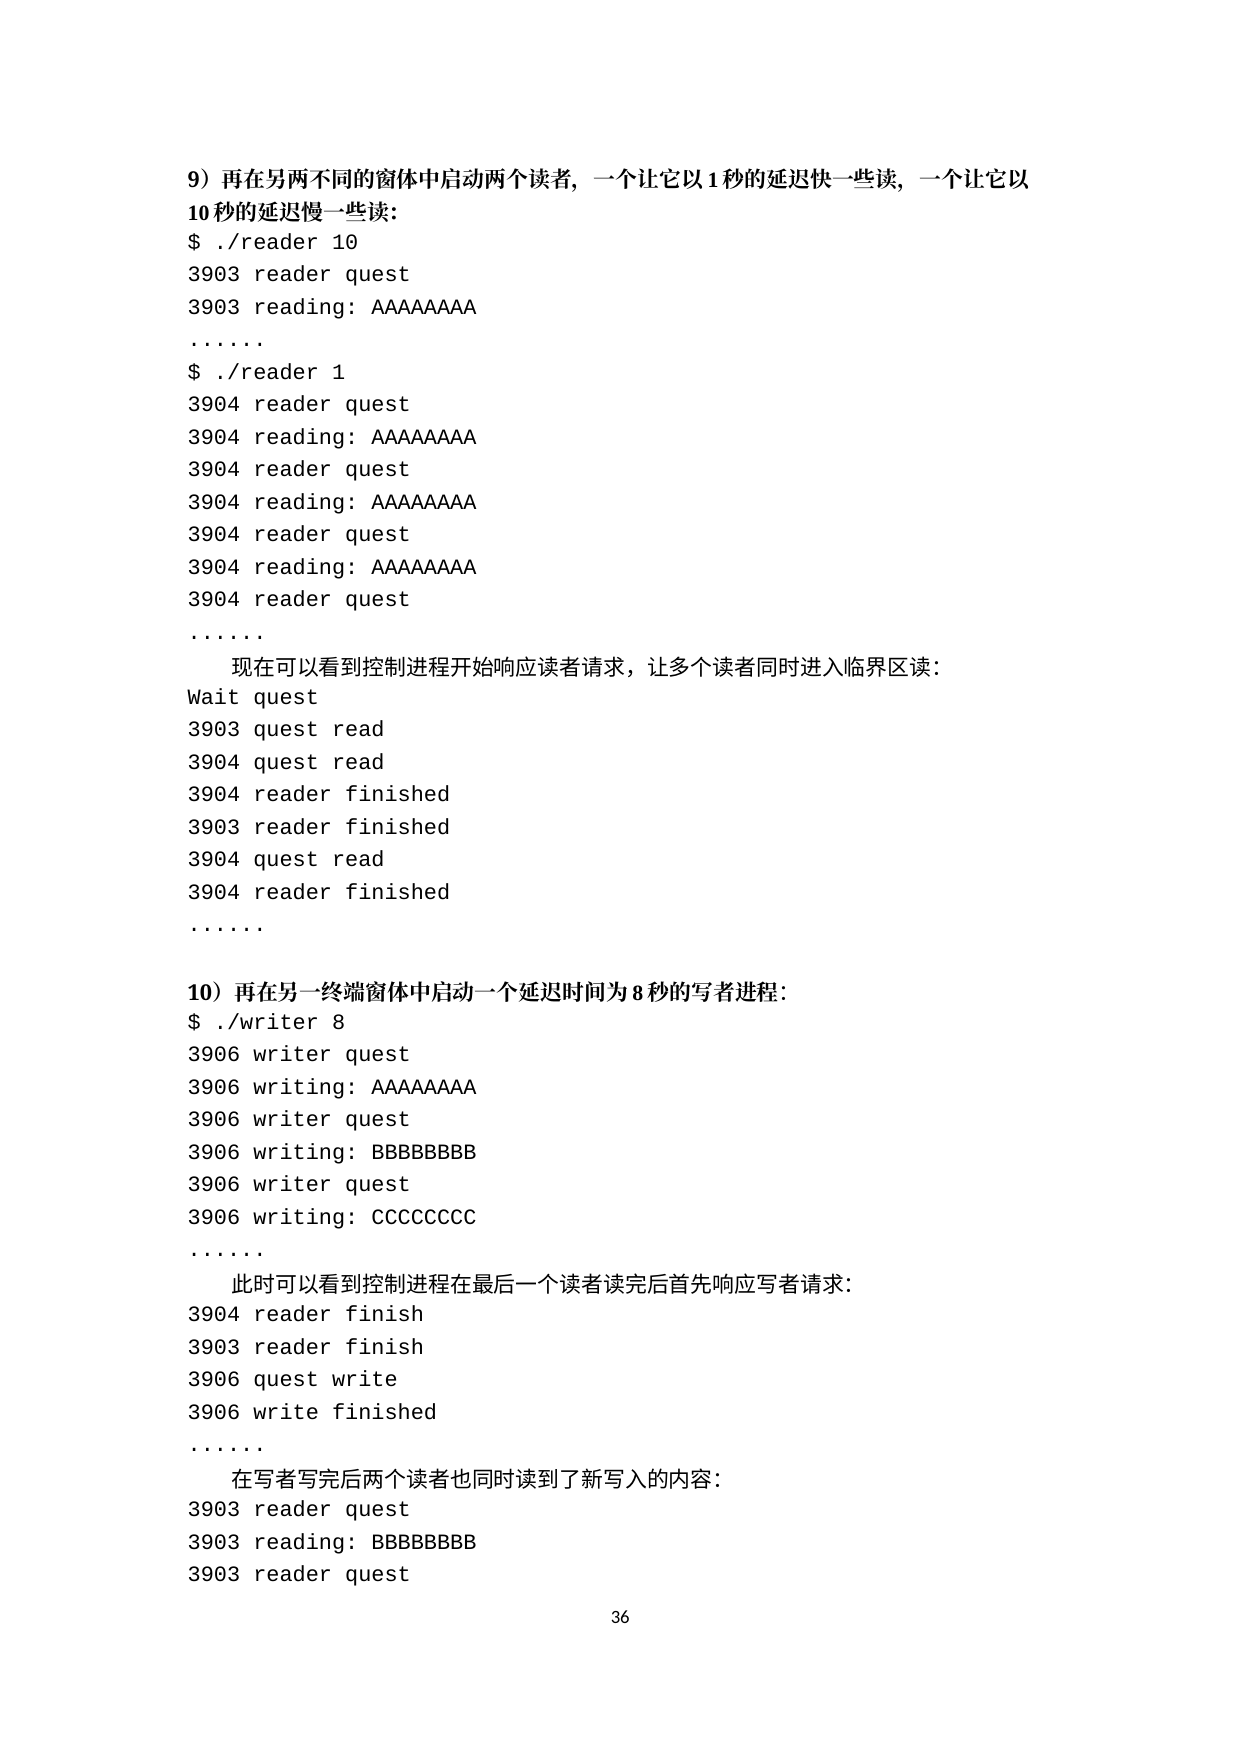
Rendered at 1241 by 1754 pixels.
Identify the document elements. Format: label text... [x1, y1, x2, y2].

text $ ./reader 10 [187, 227, 1053, 259]
text 3903 quest read [187, 714, 1053, 747]
text 3904 quest read [187, 747, 1053, 779]
text Wait quest [187, 682, 1053, 714]
text ...... [187, 324, 1053, 357]
text ...... [187, 617, 1053, 649]
text 3903 reading: AAAAAAAA [187, 292, 1053, 324]
text 3904 reading: AAAAAAAA [187, 552, 1053, 584]
text 现在可以看到控制进程开始响应读者请求，让多个读者同时进入临界区读： [187, 649, 1053, 682]
text 3904 quest read [187, 844, 1053, 877]
text 此时可以看到控制进程在最后一个读者读完后首先响应写者请求： [187, 1267, 1053, 1299]
text 3903 reader finish [187, 1332, 1053, 1364]
text 3904 reading: AAAAAAAA [187, 487, 1053, 519]
text $ ./reader 1 [187, 357, 1053, 389]
text 在写者写完后两个读者也同时读到了新写入的内容： [187, 1462, 1053, 1494]
text 3906 write finished [187, 1397, 1053, 1429]
text 3906 writer quest [187, 1039, 1053, 1072]
text 3903 reader quest [187, 1494, 1053, 1527]
text $ ./writer 8 [187, 1007, 1053, 1039]
text 3906 writing: BBBBBBBB [187, 1137, 1053, 1169]
text 10）再在另一终端窗体中启动一个延迟时间为8秒的写者进程： [187, 974, 1053, 1007]
text ...... [187, 909, 1053, 942]
text 3903 reader quest [187, 259, 1053, 292]
text 3903 reader quest [187, 1559, 1053, 1592]
text 3904 reader quest [187, 389, 1053, 422]
text 3906 writer quest [187, 1169, 1053, 1202]
text 3906 writing: AAAAAAAA [187, 1072, 1053, 1104]
text 3904 reader quest [187, 519, 1053, 552]
text 3906 writer quest [187, 1104, 1053, 1137]
text 3903 reader finished [187, 812, 1053, 844]
text 3904 reader quest [187, 584, 1053, 617]
text 3904 reader finished [187, 877, 1053, 909]
text 3906 writing: CCCCCCCC [187, 1202, 1053, 1234]
text ...... [187, 1234, 1053, 1267]
text 3906 quest write [187, 1364, 1053, 1397]
text 3903 reading: BBBBBBBB [187, 1527, 1053, 1559]
text 9）再在另两不同的窗体中启动两个读者，一个让它以1秒的延迟快一些读，一个让它以10秒的延迟慢一些读： [187, 162, 1053, 227]
text 3904 reading: AAAAAAAA [187, 422, 1053, 454]
text 3904 reader finish [187, 1299, 1053, 1332]
text ...... [187, 1429, 1053, 1462]
text 3904 reader finished [187, 779, 1053, 812]
text 3904 reader quest [187, 454, 1053, 487]
